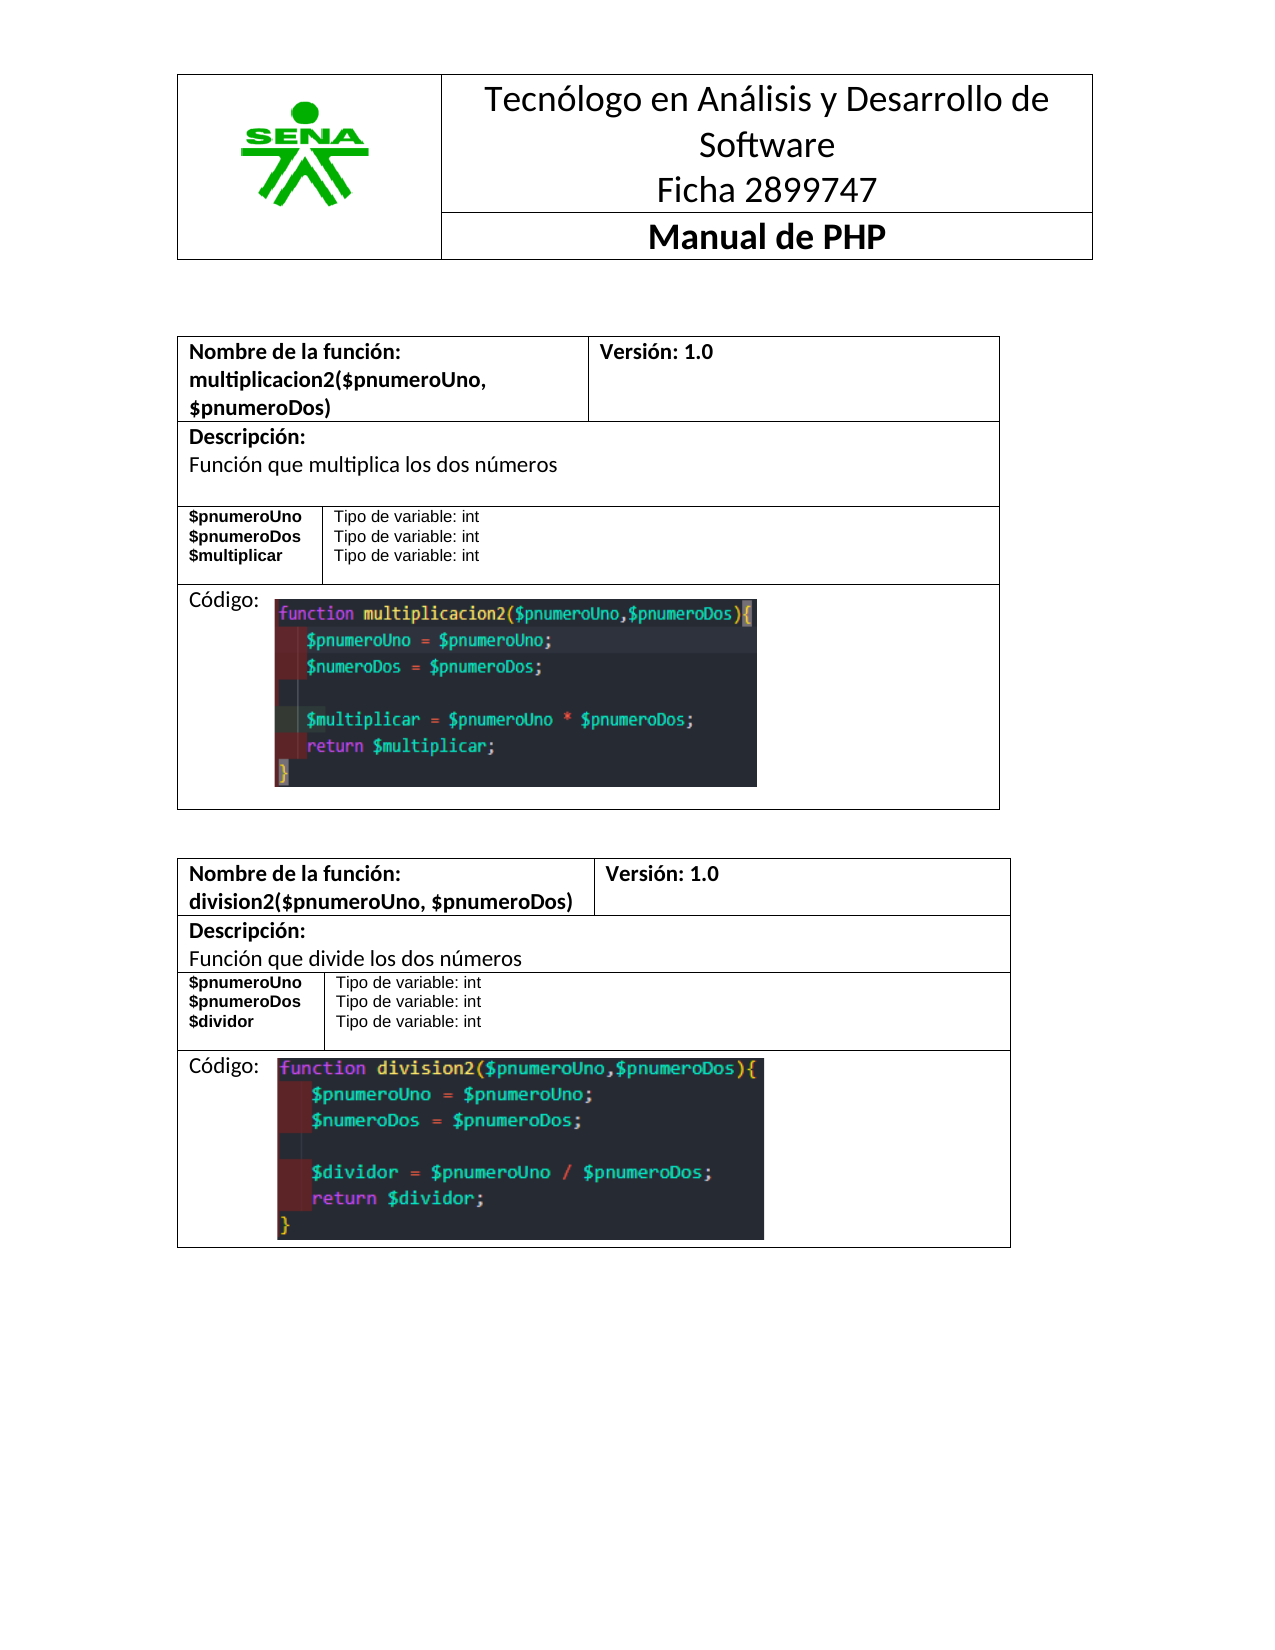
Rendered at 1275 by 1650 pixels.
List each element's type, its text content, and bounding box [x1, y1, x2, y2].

table_header Nombre de la función: division2($pnumeroUno, $pnumeroDos) [178, 859, 594, 915]
table_cell Descripción: Función que divide los dos números [178, 916, 1010, 972]
table_cell Descripción: Función que multiplica los dos números [178, 422, 999, 506]
table_cell $pnumeroUno $pnumeroDos $dividor [178, 973, 324, 1050]
table_cell $pnumeroUno $pnumeroDos $multiplicar [178, 507, 322, 584]
table_cell Tipo de variable: int Tipo de variable: int Tipo de variable: int [323, 507, 999, 584]
table_header Versión: 1.0 [589, 337, 999, 421]
table_cell Código: [178, 1051, 1010, 1247]
table_cell Tipo de variable: int Tipo de variable: int Tipo de variable: int [325, 973, 1010, 1050]
picture [223, 92, 383, 220]
table_cell Código: [178, 585, 999, 809]
table_header Nombre de la función: multiplicacion2($pnumeroUno, $pnumeroDos) [178, 337, 588, 421]
table_header Versión: 1.0 [595, 859, 1010, 915]
